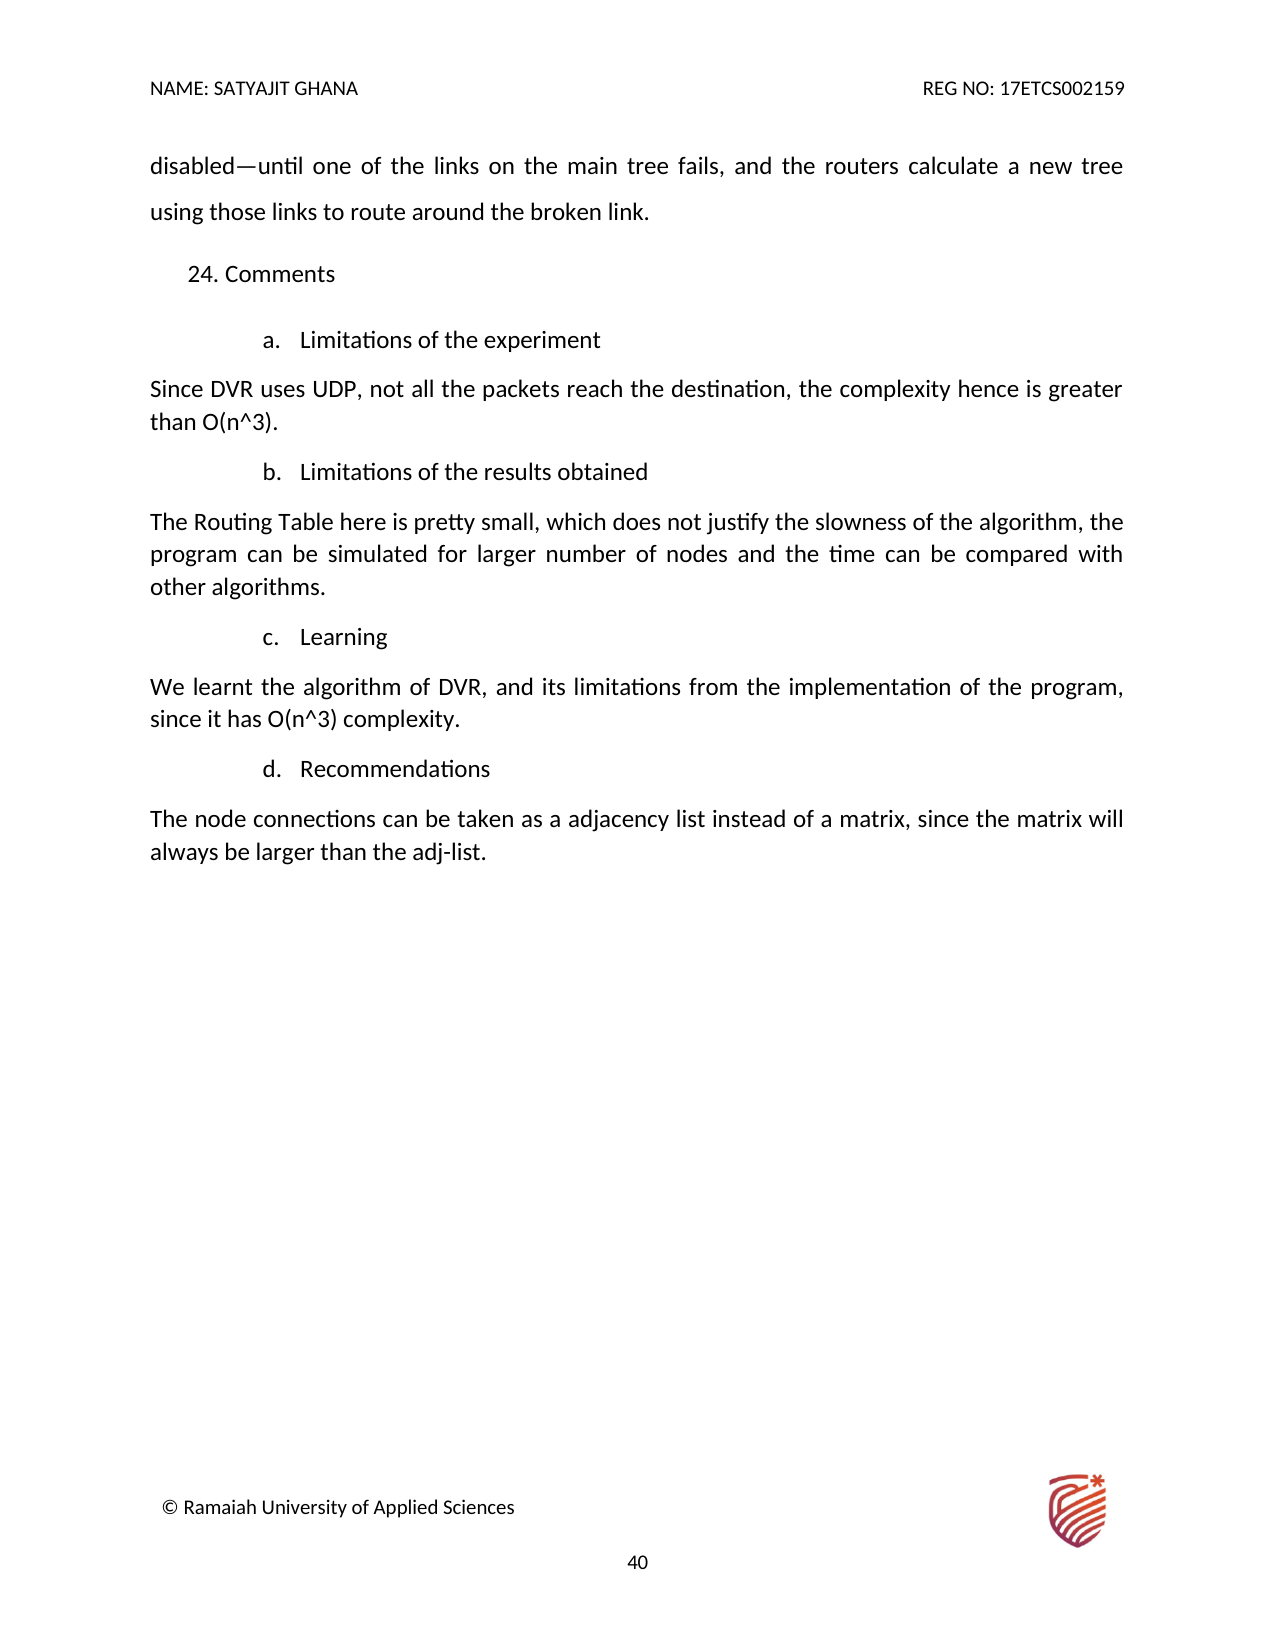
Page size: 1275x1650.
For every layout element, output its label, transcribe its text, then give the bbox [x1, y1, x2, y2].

list Recommendations [262, 753, 1125, 784]
text We learnt the algorithm of DVR, and its limitations from the implementation of the program, since it has O(n^3) complexity. [150, 671, 1125, 734]
list Learning [262, 621, 1125, 652]
list Limitations of the results obtained [262, 456, 1125, 487]
text Since DVR uses UDP, not all the packets reach the destination, the complexity hence is greater than O(n^3). [150, 373, 1125, 437]
picture [1044, 1463, 1113, 1550]
text The node connections can be taken as a adjacency list instead of a matrix, since the matrix will always be larger than the adj-list. [150, 803, 1125, 866]
text The Routing Table here is pretty small, which does not justify the slowness of the algorithm, the program can be simulated for larger number of nodes and the time can be compared with other algorithms. [150, 506, 1125, 602]
list Comments [187, 258, 1125, 289]
list Limitations of the experiment [262, 324, 1125, 354]
